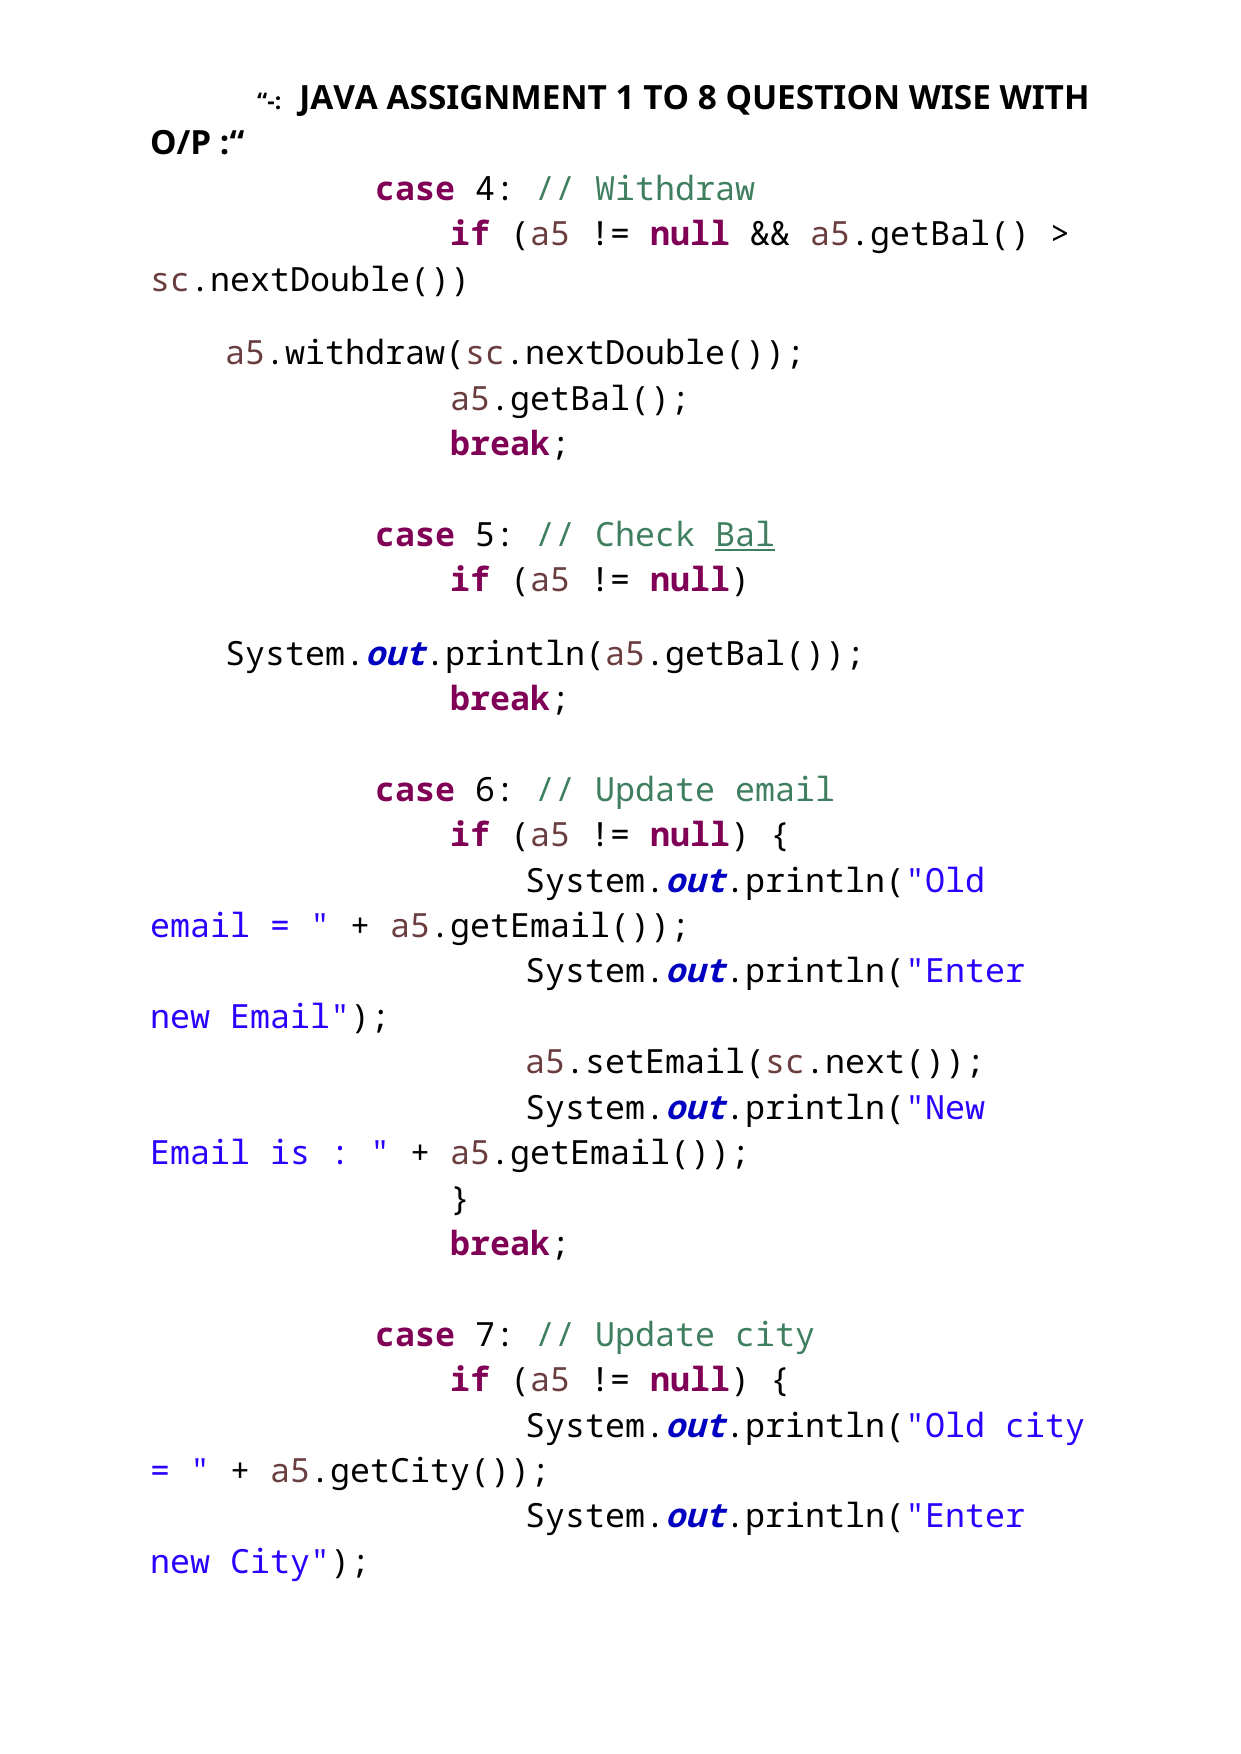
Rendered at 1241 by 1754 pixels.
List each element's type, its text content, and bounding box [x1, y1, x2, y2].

text if (a5 != null) { [150, 811, 1090, 856]
text case 5: // Check Bal [150, 511, 1090, 556]
text case 4: // Withdraw [150, 164, 1090, 210]
text System.out.println("New Email is : " + a5.getEmail()); [150, 1083, 1090, 1174]
text a5.withdraw(sc.nextDouble()); [150, 301, 1090, 374]
text a5.getBal(); [150, 374, 1090, 420]
text break; [150, 675, 1090, 720]
text break; [150, 420, 1090, 465]
text System.out.println("Enter new Email"); [150, 947, 1090, 1038]
text if (a5 != null) [150, 556, 1090, 601]
text System.out.println("Old email = " + a5.getEmail()); [150, 856, 1090, 947]
text System.out.println("Enter new City"); [150, 1492, 1090, 1583]
text if (a5 != null) { [150, 1356, 1090, 1401]
text if (a5 != null && a5.getBal() > sc.nextDouble()) [150, 210, 1090, 301]
text } [150, 1174, 1090, 1220]
text case 6: // Update email [150, 766, 1090, 811]
text System.out.println("Old city = " + a5.getCity()); [150, 1401, 1090, 1492]
text System.out.println(a5.getBal()); [150, 601, 1090, 675]
text a5.setEmail(sc.next()); [150, 1038, 1090, 1083]
text break; [150, 1220, 1090, 1265]
text case 7: // Update city [150, 1311, 1090, 1356]
